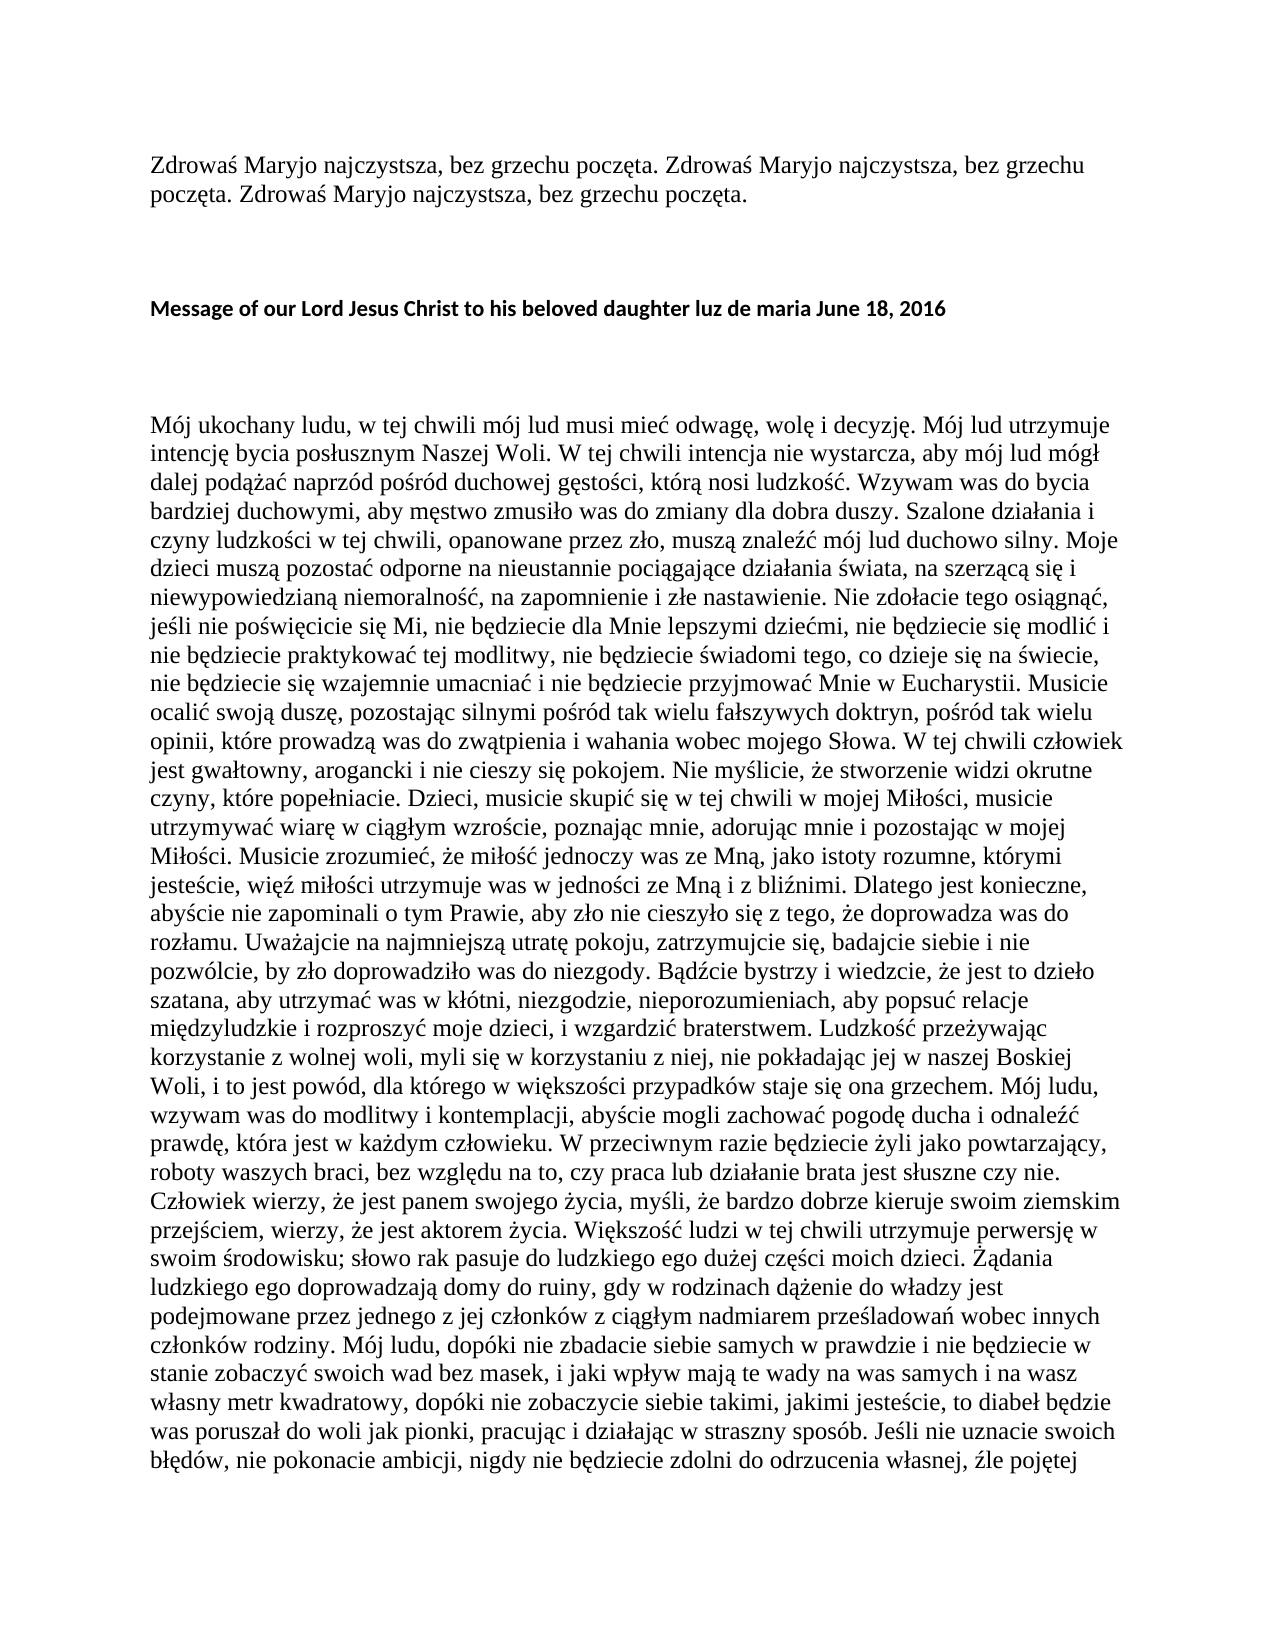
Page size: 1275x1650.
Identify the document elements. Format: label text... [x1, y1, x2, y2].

text Message of our Lord Jesus Christ to his beloved daughter luz de maria June 18, 2016 [150, 294, 1125, 323]
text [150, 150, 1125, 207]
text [150, 410, 1125, 1473]
